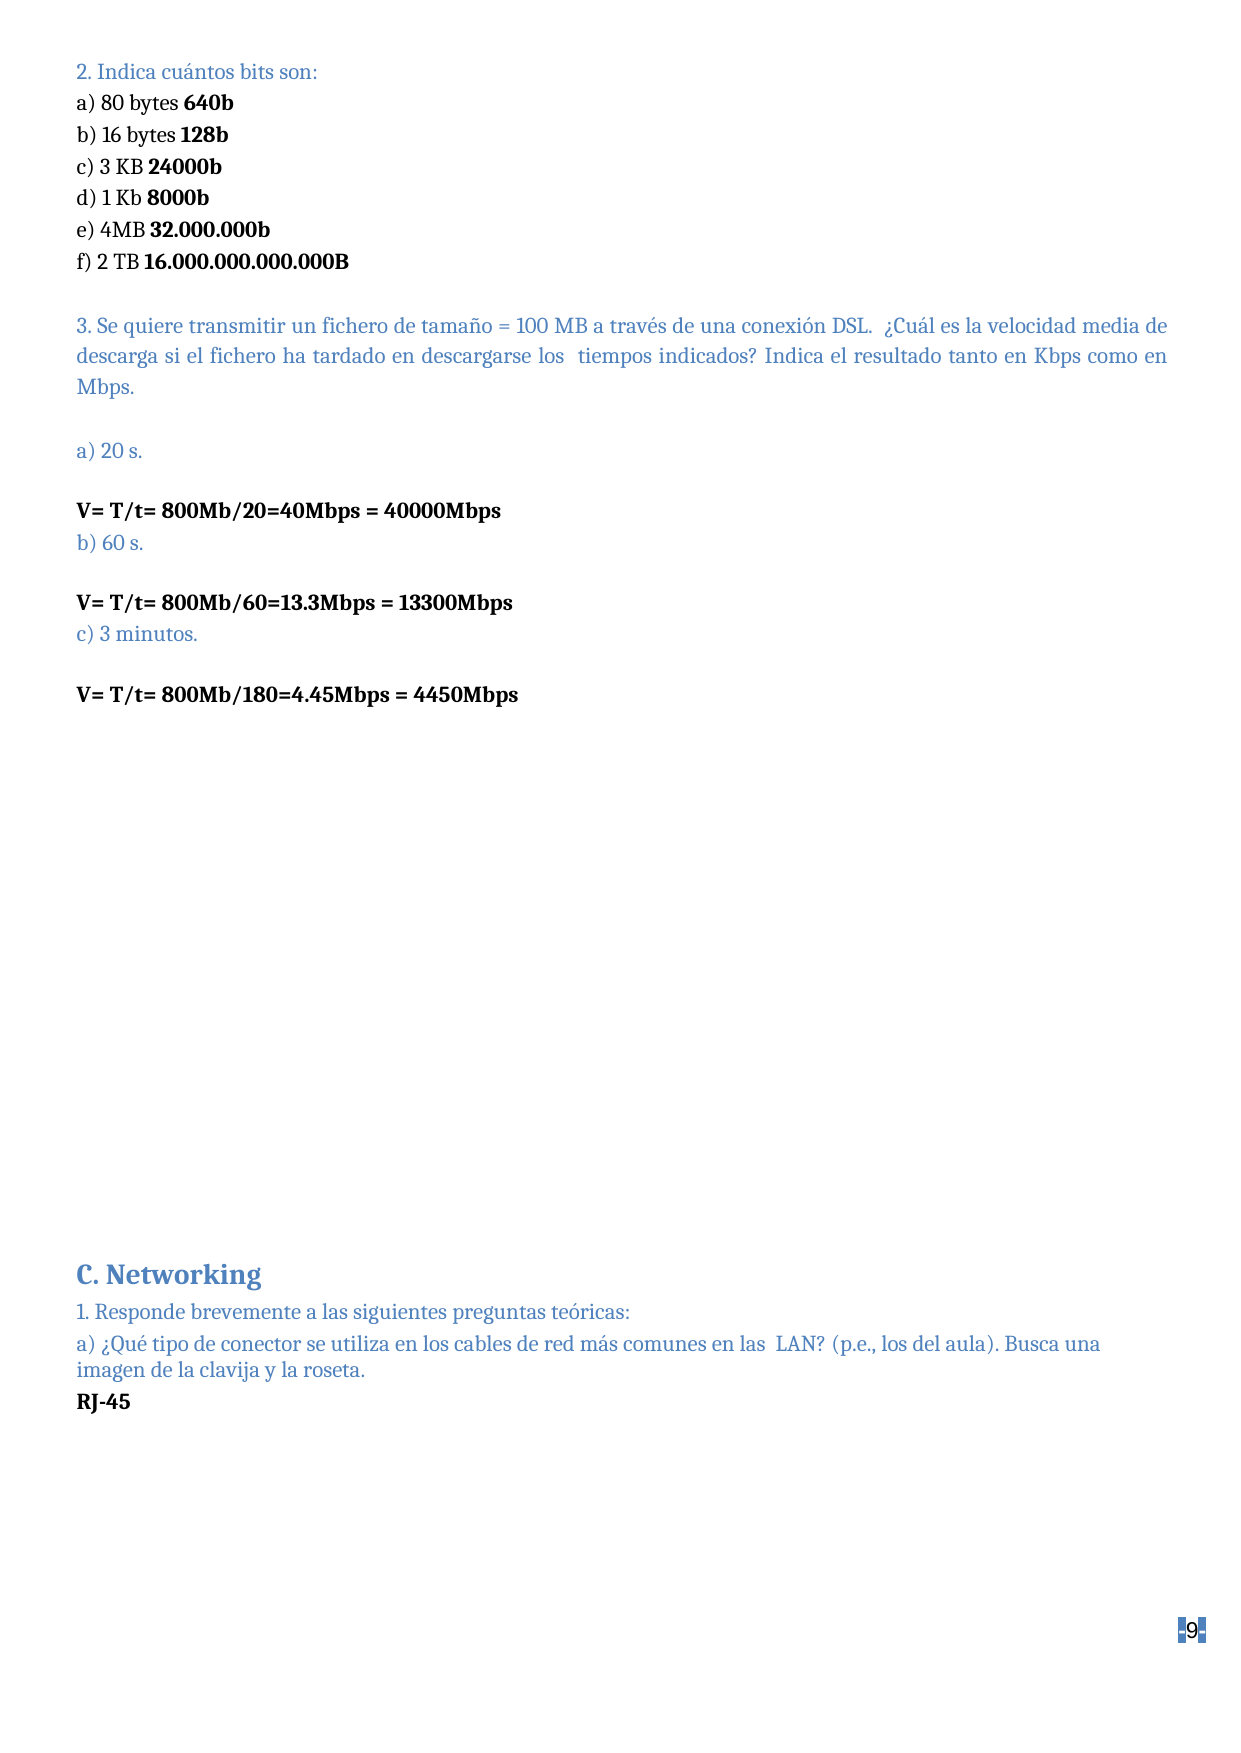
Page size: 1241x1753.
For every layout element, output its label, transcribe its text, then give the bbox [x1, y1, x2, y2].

text V= T/t= 800Mb/60=13.3Mbps = 13300Mbps [76, 589, 1169, 616]
text 1. Responde brevemente a las siguientes preguntas teóricas: [76, 1299, 1169, 1325]
text f) 2 TB 16.000.000.000.000B [76, 248, 1169, 275]
text d) 1 Kb 8000b [76, 185, 1169, 211]
text V= T/t= 800Mb/20=40Mbps = 40000Mbps [76, 498, 1169, 524]
text 3. Se quiere transmitir un fichero de tamaño = 100 MB a través de una conexión DSL. ¿Cuál es la velocidad media de descarga si el fichero ha tardado en descargarse los tiempos indicados? Indica el resultado tanto en Kbps como en Mbps. [76, 312, 1169, 400]
text a) 20 s. [76, 438, 1169, 464]
text RJ-45 [76, 1388, 1169, 1415]
text C. Networking [76, 1258, 1169, 1292]
text b) 16 bytes 128b [76, 122, 1169, 148]
text 2. Indica cuántos bits son: [76, 58, 1169, 85]
text c) 3 KB 24000b [76, 153, 1169, 180]
text e) 4MB 32.000.000b [76, 217, 1169, 243]
text b) 60 s. [76, 529, 1169, 556]
text a) ¿Qué tipo de conector se utiliza en los cables de red más comunes en las LAN? (p.e., los del aula). Busca una imagen de la clavija y la roseta. [76, 1331, 1169, 1383]
text c) 3 minutos. [76, 621, 1169, 648]
text a) 80 bytes 640b [76, 90, 1169, 116]
text V= T/t= 800Mb/180=4.45Mbps = 4450Mbps [76, 681, 1169, 708]
